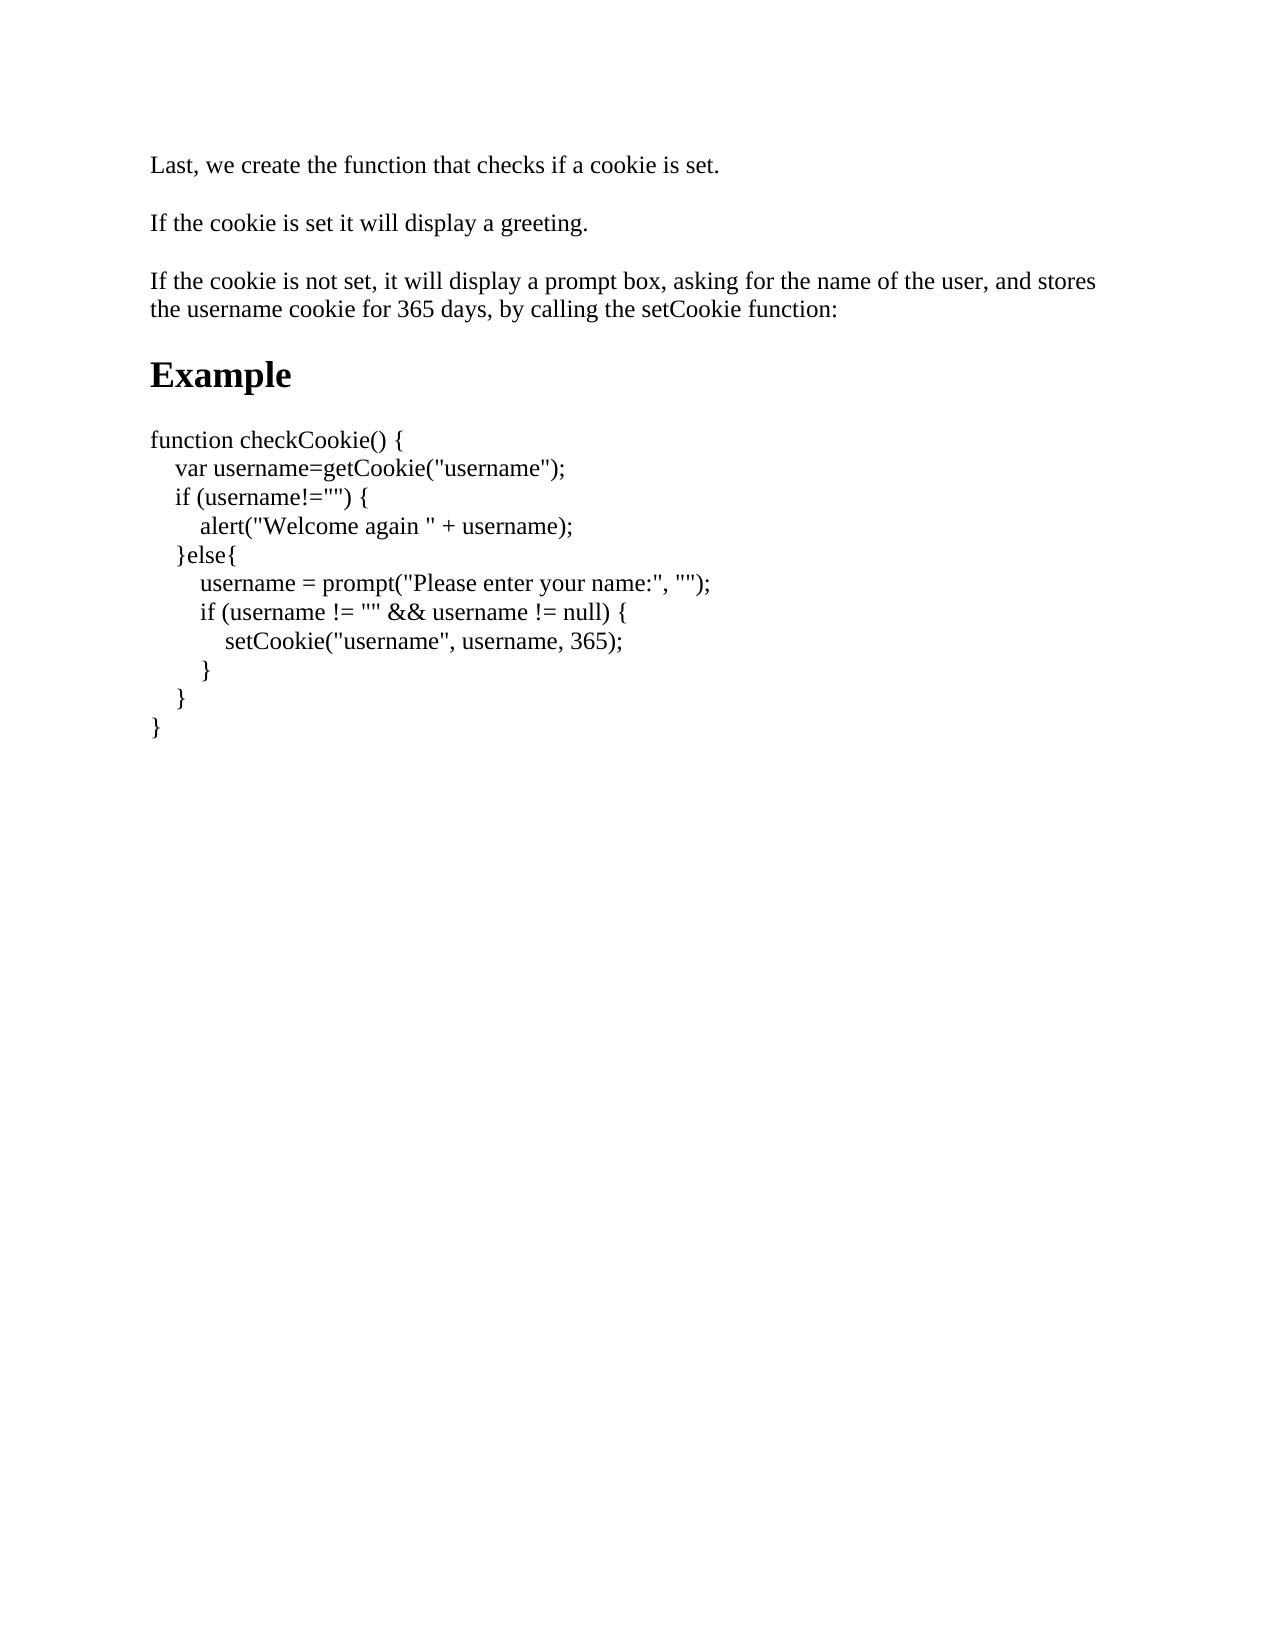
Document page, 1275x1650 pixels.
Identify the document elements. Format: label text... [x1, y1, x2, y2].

text Last, we create the function that checks if a cookie is set. [150, 150, 1125, 179]
text Example [150, 352, 1125, 396]
text If the cookie is set it will display a greeting. [150, 208, 1125, 237]
text If the cookie is not set, it will display a prompt box, asking for the name of the user, and stores the username cookie for 365 days, by calling the setCookie function: [150, 266, 1125, 323]
text function checkCookie() { var username=getCookie("username"); if (username!="") { alert("Welcome again " + username); }else{ username = prompt("Please enter your name:", ""); if (username != "" && username != null) { setCookie("username", username, 365); } } } [150, 425, 1125, 741]
